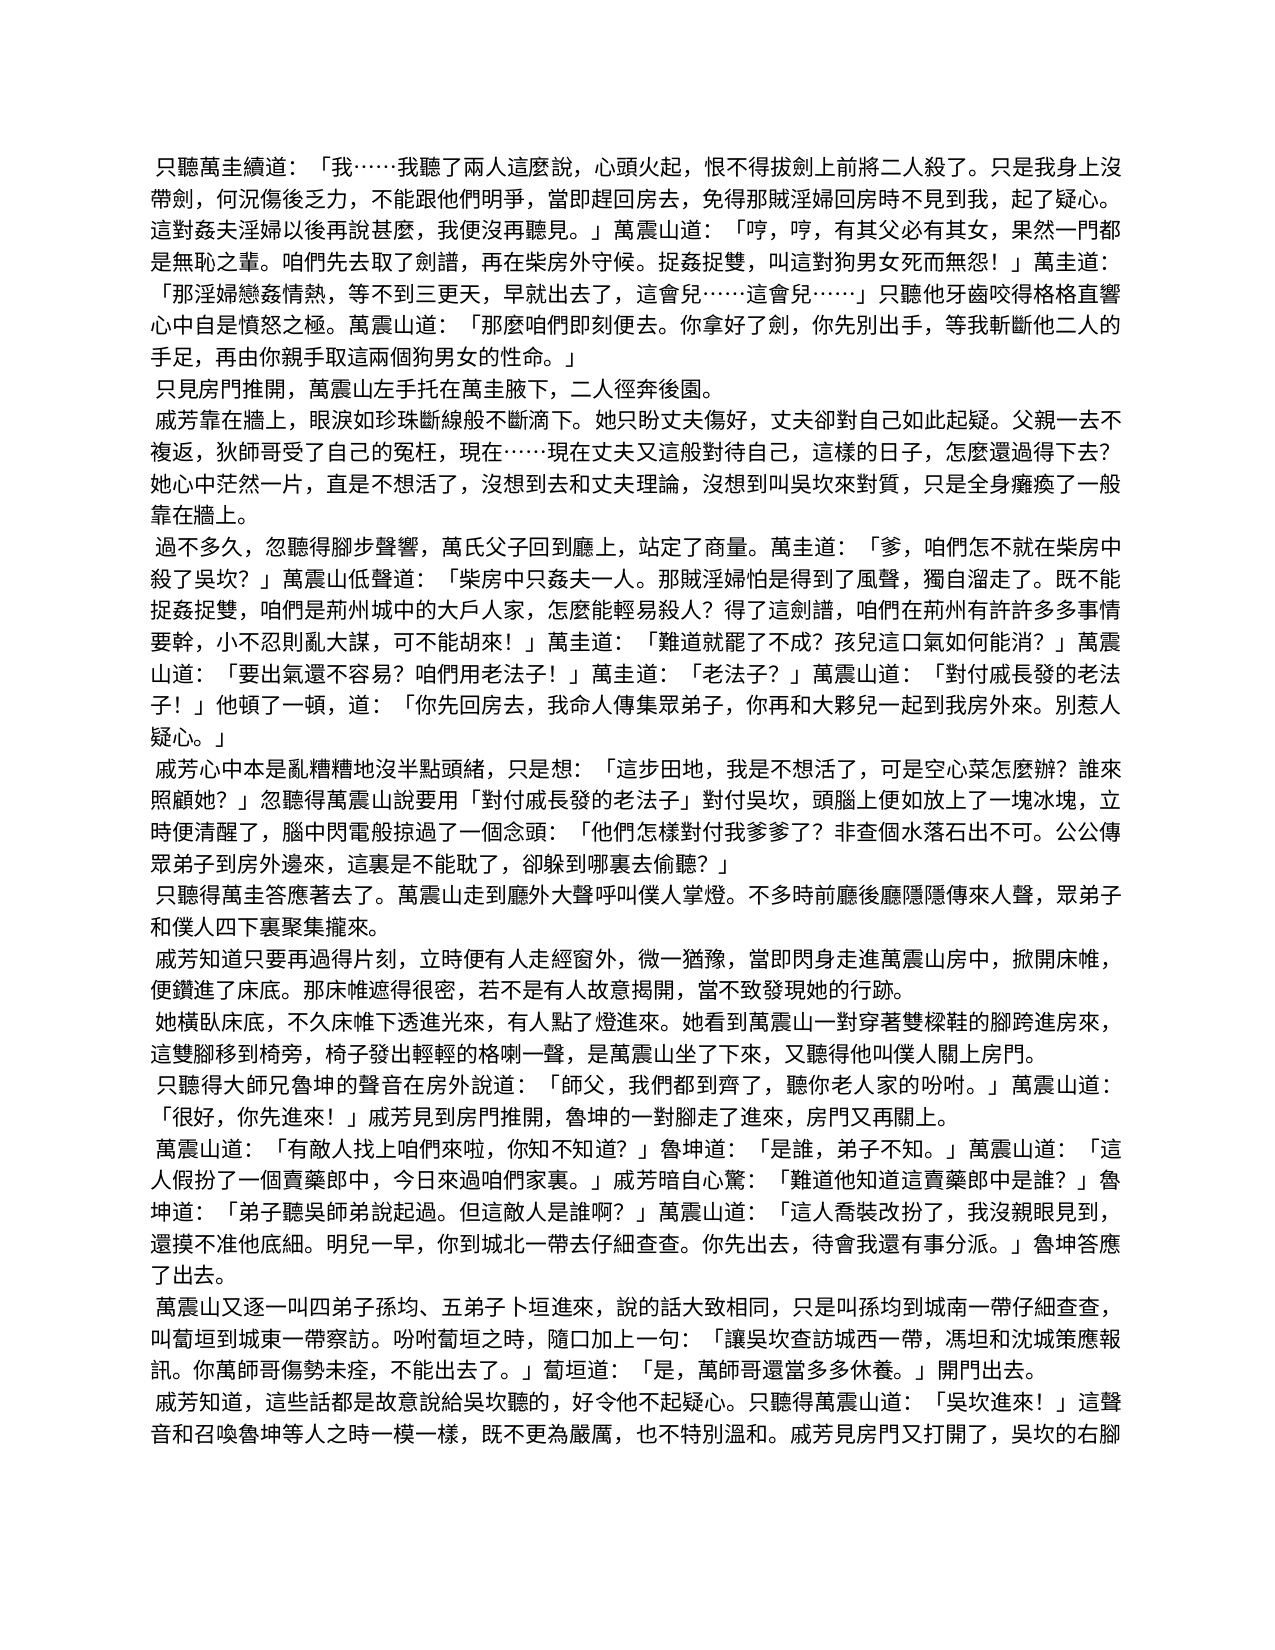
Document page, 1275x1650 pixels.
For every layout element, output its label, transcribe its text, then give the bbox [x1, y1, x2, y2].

text 只見房門推開，萬震山左手托在萬圭腋下，二人徑奔後園。 [150, 372, 1125, 403]
text 她橫臥床底，不久床帷下透進光來，有人點了燈進來。她看到萬震山一對穿著雙樑鞋的腳跨進房來，這雙腳移到椅旁，椅子發出輕輕的格喇一聲，是萬震山坐了下來，又聽得他叫僕人關上房門。 [150, 1005, 1125, 1068]
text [150, 1385, 1125, 1448]
text 戚芳靠在牆上，眼淚如珍珠斷線般不斷滴下。她只盼丈夫傷好，丈夫卻對自己如此起疑。父親一去不複返，狄師哥受了自己的冤枉，現在……現在丈夫又這般對待自己，這樣的日子，怎麼還過得下去？她心中茫然一片，直是不想活了，沒想到去和丈夫理論，沒想到叫吳坎來對質，只是全身癱瘓了一般，靠在牆上。 [150, 403, 1125, 530]
text 只聽得大師兄魯坤的聲音在房外說道：「師父，我們都到齊了，聽你老人家的吩咐。」萬震山道：「很好，你先進來！」戚芳見到房門推開，魯坤的一對腳走了進來，房門又再關上。 [150, 1068, 1125, 1132]
text 戚芳知道只要再過得片刻，立時便有人走經窗外，微一猶豫，當即閃身走進萬震山房中，掀開床帷，便鑽進了床底。那床帷遮得很密，若不是有人故意揭開，當不致發現她的行跡。 [150, 942, 1125, 1005]
text 過不多久，忽聽得腳步聲響，萬氏父子回到廳上，站定了商量。萬圭道：「爹，咱們怎不就在柴房中殺了吳坎？」萬震山低聲道：「柴房中只姦夫一人。那賊淫婦怕是得到了風聲，獨自溜走了。既不能捉姦捉雙，咱們是荊州城中的大戶人家，怎麼能輕易殺人？得了這劍譜，咱們在荊州有許許多多事情要幹，小不忍則亂大謀，可不能胡來！」萬圭道：「難道就罷了不成？孩兒這口氣如何能消？」萬震山道：「要出氣還不容易？咱們用老法子！」萬圭道：「老法子？」萬震山道：「對付戚長發的老法子！」他頓了一頓，道：「你先回房去，我命人傳集眾弟子，你再和大夥兒一起到我房外來。別惹人疑心。」 [150, 530, 1125, 752]
text 萬震山道：「有敵人找上咱們來啦，你知不知道？」魯坤道：「是誰，弟子不知。」萬震山道：「這人假扮了一個賣藥郎中，今日來過咱們家裏。」戚芳暗自心驚：「難道他知道這賣藥郎中是誰？」魯坤道：「弟子聽吳師弟說起過。但這敵人是誰啊？」萬震山道：「這人喬裝改扮了，我沒親眼見到，還摸不准他底細。明兒一早，你到城北一帶去仔細查查。你先出去，待會我還有事分派。」魯坤答應了出去。 [150, 1132, 1125, 1290]
text 戚芳心中本是亂糟糟地沒半點頭緒，只是想：「這步田地，我是不想活了，可是空心菜怎麼辦？誰來照顧她？」忽聽得萬震山說要用「對付戚長發的老法子」對付吳坎，頭腦上便如放上了一塊冰塊，立時便清醒了，腦中閃電般掠過了一個念頭：「他們怎樣對付我爹爹了？非查個水落石出不可。公公傳眾弟子到房外邊來，這裏是不能耽了，卻躲到哪裏去偷聽？」 [150, 752, 1125, 878]
text 萬震山又逐一叫四弟子孫均、五弟子卜垣進來，說的話大致相同，只是叫孫均到城南一帶仔細查查，叫蔔垣到城東一帶察訪。吩咐蔔垣之時，隨口加上一句：「讓吳坎查訪城西一帶，馮坦和沈城策應報訊。你萬師哥傷勢未痊，不能出去了。」蔔垣道：「是，萬師哥還當多多休養。」開門出去。 [150, 1290, 1125, 1385]
text 只聽得萬圭答應著去了。萬震山走到廳外大聲呼叫僕人掌燈。不多時前廳後廳隱隱傳來人聲，眾弟子和僕人四下裏聚集攏來。 [150, 878, 1125, 942]
text 只聽萬圭續道：「我……我聽了兩人這麼說，心頭火起，恨不得拔劍上前將二人殺了。只是我身上沒帶劍，何況傷後乏力，不能跟他們明爭，當即趕回房去，免得那賊淫婦回房時不見到我，起了疑心。這對姦夫淫婦以後再說甚麼，我便沒再聽見。」萬震山道：「哼，哼，有其父必有其女，果然一門都是無恥之輩。咱們先去取了劍譜，再在柴房外守候。捉姦捉雙，叫這對狗男女死而無怨！」萬圭道：「那淫婦戀姦情熱，等不到三更天，早就出去了，這會兒……這會兒……」只聽他牙齒咬得格格直響，心中自是憤怒之極。萬震山道：「那麼咱們即刻便去。你拿好了劍，你先別出手，等我斬斷他二人的手足，再由你親手取這兩個狗男女的性命。」 [150, 150, 1125, 372]
